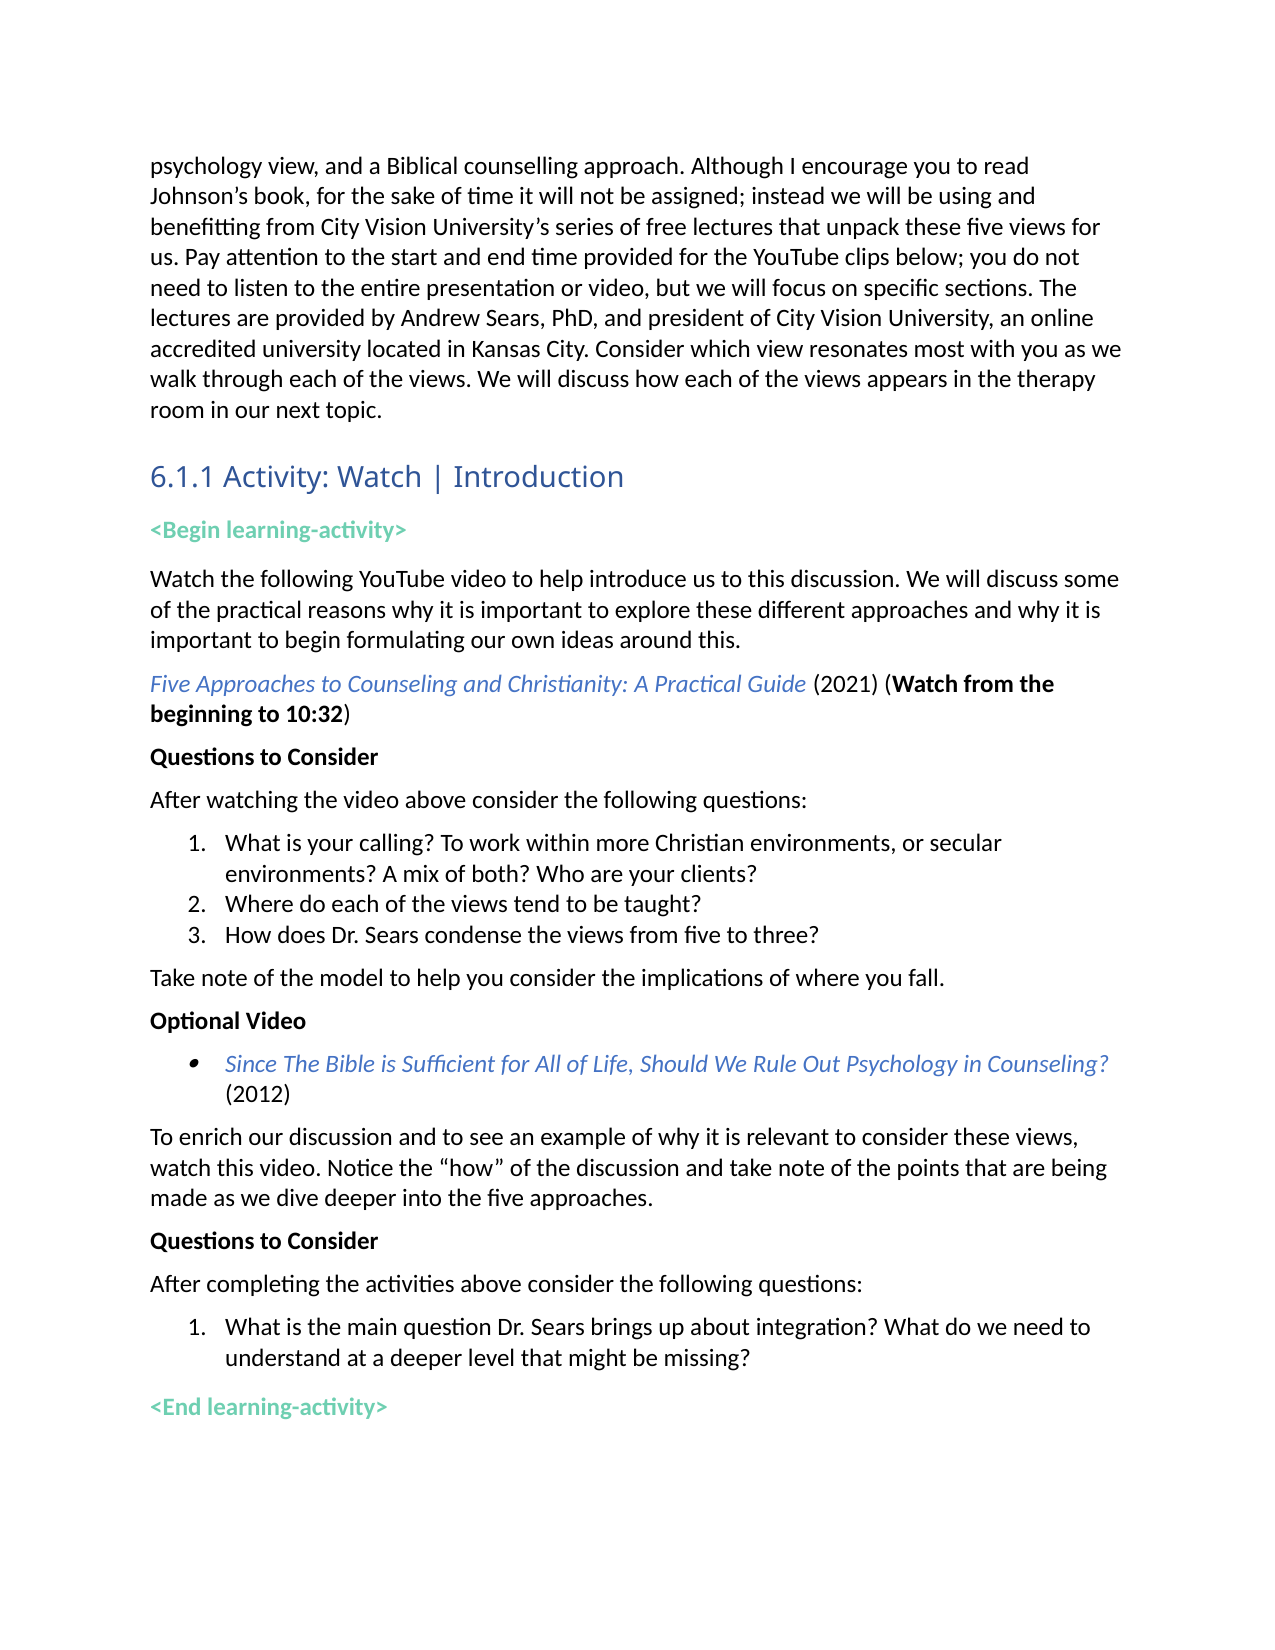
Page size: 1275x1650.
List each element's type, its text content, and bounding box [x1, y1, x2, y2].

text After watching the video above consider the following questions: [150, 784, 1125, 815]
subtitle 6.1.1 Activity: Watch | Introduction [150, 456, 1125, 496]
list What is your calling? To work within more Christian environments, or secular environments? A mix of both? Who are your clients? [187, 827, 1125, 888]
list Since The Bible is Sufficient for All of Life, Should We Rule Out Psychology in Counseling? (2012) [187, 1048, 1125, 1109]
text To enrich our discussion and to see an example of why it is relevant to consider these views, watch this video. Notice the “how” of the discussion and take note of the points that are being made as we dive deeper into the five approaches. [150, 1121, 1125, 1213]
list Where do each of the views tend to be taught? [187, 888, 1125, 919]
text Watch the following YouTube video to help introduce us to this discussion. We will discuss some of the practical reasons why it is important to explore these different approaches and why it is important to begin formulating our own ideas around this. [150, 564, 1125, 655]
text Take note of the model to help you consider the implications of where you fall. [150, 962, 1125, 992]
text After completing the activities above consider the following questions: [150, 1268, 1125, 1299]
text Optional Video [150, 1005, 1125, 1035]
list How does Dr. Sears condense the views from five to three? [187, 919, 1125, 949]
text Questions to Consider [150, 1226, 1125, 1256]
text <Begin learning-activity> [150, 514, 1125, 545]
text Questions to Consider [150, 741, 1125, 772]
text <End learning-activity> [150, 1391, 1125, 1422]
text Five Approaches to Counseling and Christianity: A Practical Guide (2021) (Watch from the beginning to 10:32) [150, 668, 1125, 729]
list What is the main question Dr. Sears brings up about integration? What do we need to understand at a deeper level that might be missing? [187, 1312, 1125, 1373]
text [150, 150, 1125, 425]
